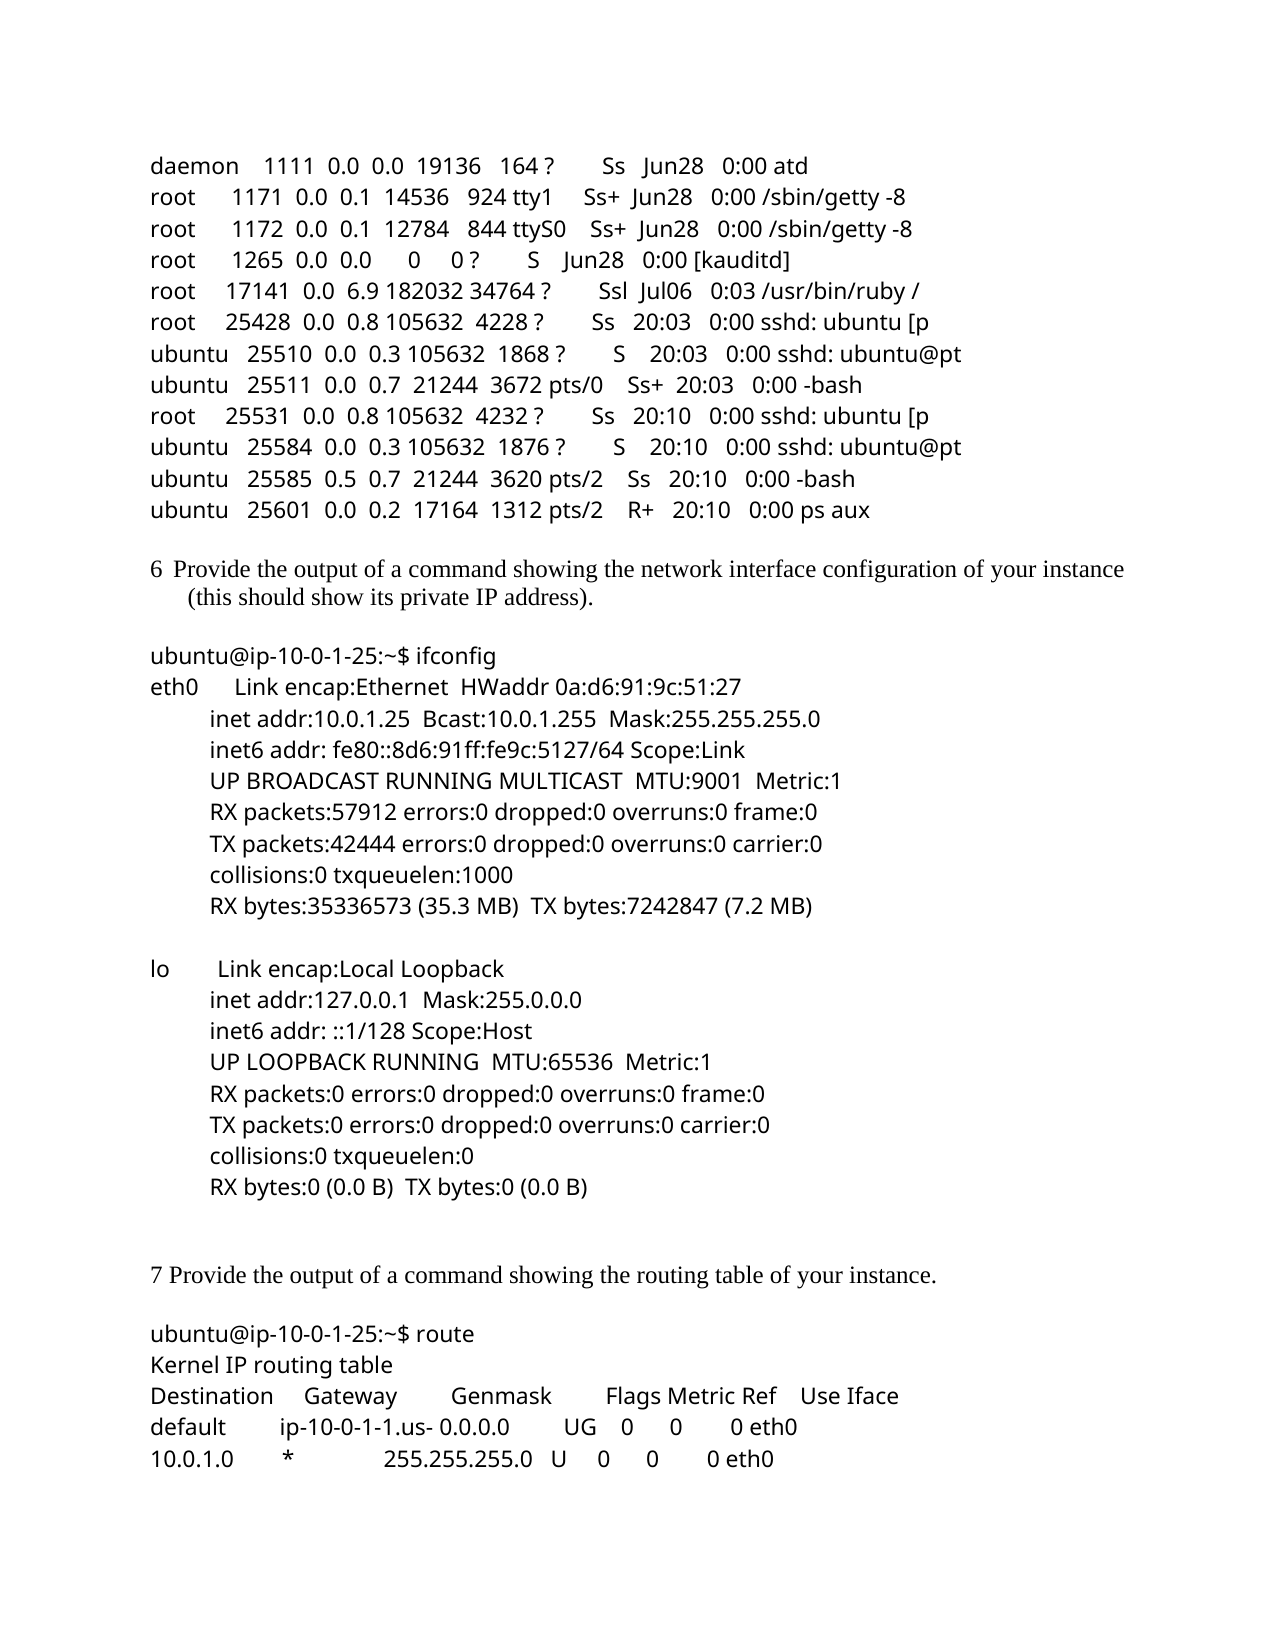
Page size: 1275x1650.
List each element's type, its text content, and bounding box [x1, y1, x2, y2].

text 10.0.1.0 * 255.255.255.0 U 0 0 0 eth0 [150, 1442, 1125, 1474]
text root 1171 0.0 0.1 14536 924 tty1 Ss+ Jun28 0:00 /sbin/getty -8 [150, 181, 1125, 212]
text RX packets:0 errors:0 dropped:0 overruns:0 frame:0 [150, 1077, 1125, 1109]
list Provide the output of a command showing the network interface configuration of your instance (this should show its private IP address). [150, 554, 1125, 611]
text Kernel IP routing table [150, 1349, 1125, 1380]
text lo Link encap:Local Loopback [150, 952, 1125, 984]
text root 25531 0.0 0.8 105632 4232 ? Ss 20:10 0:00 sshd: ubuntu [p [150, 400, 1125, 431]
text daemon 1111 0.0 0.0 19136 164 ? Ss Jun28 0:00 atd [150, 150, 1125, 181]
text inet addr:10.0.1.25 Bcast:10.0.1.255 Mask:255.255.255.0 [150, 702, 1125, 734]
text ubuntu@ip-10-0-1-25:~$ ifconfig [150, 640, 1125, 671]
text TX packets:42444 errors:0 dropped:0 overruns:0 carrier:0 [150, 827, 1125, 859]
text RX bytes:0 (0.0 B) TX bytes:0 (0.0 B) [150, 1171, 1125, 1202]
text ubuntu 25601 0.0 0.2 17164 1312 pts/2 R+ 20:10 0:00 ps aux [150, 494, 1125, 525]
text collisions:0 txqueuelen:1000 [150, 859, 1125, 890]
text eth0 Link encap:Ethernet HWaddr 0a:d6:91:9c:51:27 [150, 671, 1125, 702]
text ubuntu 25584 0.0 0.3 105632 1876 ? S 20:10 0:00 sshd: ubuntu@pt [150, 431, 1125, 462]
text root 1172 0.0 0.1 12784 844 ttyS0 Ss+ Jun28 0:00 /sbin/getty -8 [150, 212, 1125, 244]
text Destination Gateway Genmask Flags Metric Ref Use Iface [150, 1380, 1125, 1411]
text ubuntu 25510 0.0 0.3 105632 1868 ? S 20:03 0:00 sshd: ubuntu@pt [150, 337, 1125, 369]
text inet6 addr: fe80::8d6:91ff:fe9c:5127/64 Scope:Link [150, 734, 1125, 765]
text UP BROADCAST RUNNING MULTICAST MTU:9001 Metric:1 [150, 765, 1125, 796]
text 7 Provide the output of a command showing the routing table of your instance. [150, 1260, 1125, 1289]
text inet addr:127.0.0.1 Mask:255.0.0.0 [150, 984, 1125, 1015]
text TX packets:0 errors:0 dropped:0 overruns:0 carrier:0 [150, 1109, 1125, 1140]
text default ip-10-0-1-1.us- 0.0.0.0 UG 0 0 0 eth0 [150, 1411, 1125, 1442]
text inet6 addr: ::1/128 Scope:Host [150, 1015, 1125, 1046]
text ubuntu@ip-10-0-1-25:~$ route [150, 1317, 1125, 1349]
text root 25428 0.0 0.8 105632 4228 ? Ss 20:03 0:00 sshd: ubuntu [p [150, 306, 1125, 337]
text collisions:0 txqueuelen:0 [150, 1140, 1125, 1171]
text ubuntu 25511 0.0 0.7 21244 3672 pts/0 Ss+ 20:03 0:00 -bash [150, 369, 1125, 400]
text UP LOOPBACK RUNNING MTU:65536 Metric:1 [150, 1046, 1125, 1077]
text root 17141 0.0 6.9 182032 34764 ? Ssl Jul06 0:03 /usr/bin/ruby / [150, 275, 1125, 306]
text ubuntu 25585 0.5 0.7 21244 3620 pts/2 Ss 20:10 0:00 -bash [150, 462, 1125, 494]
text root 1265 0.0 0.0 0 0 ? S Jun28 0:00 [kauditd] [150, 244, 1125, 275]
text RX packets:57912 errors:0 dropped:0 overruns:0 frame:0 [150, 796, 1125, 827]
text RX bytes:35336573 (35.3 MB) TX bytes:7242847 (7.2 MB) [150, 890, 1125, 921]
